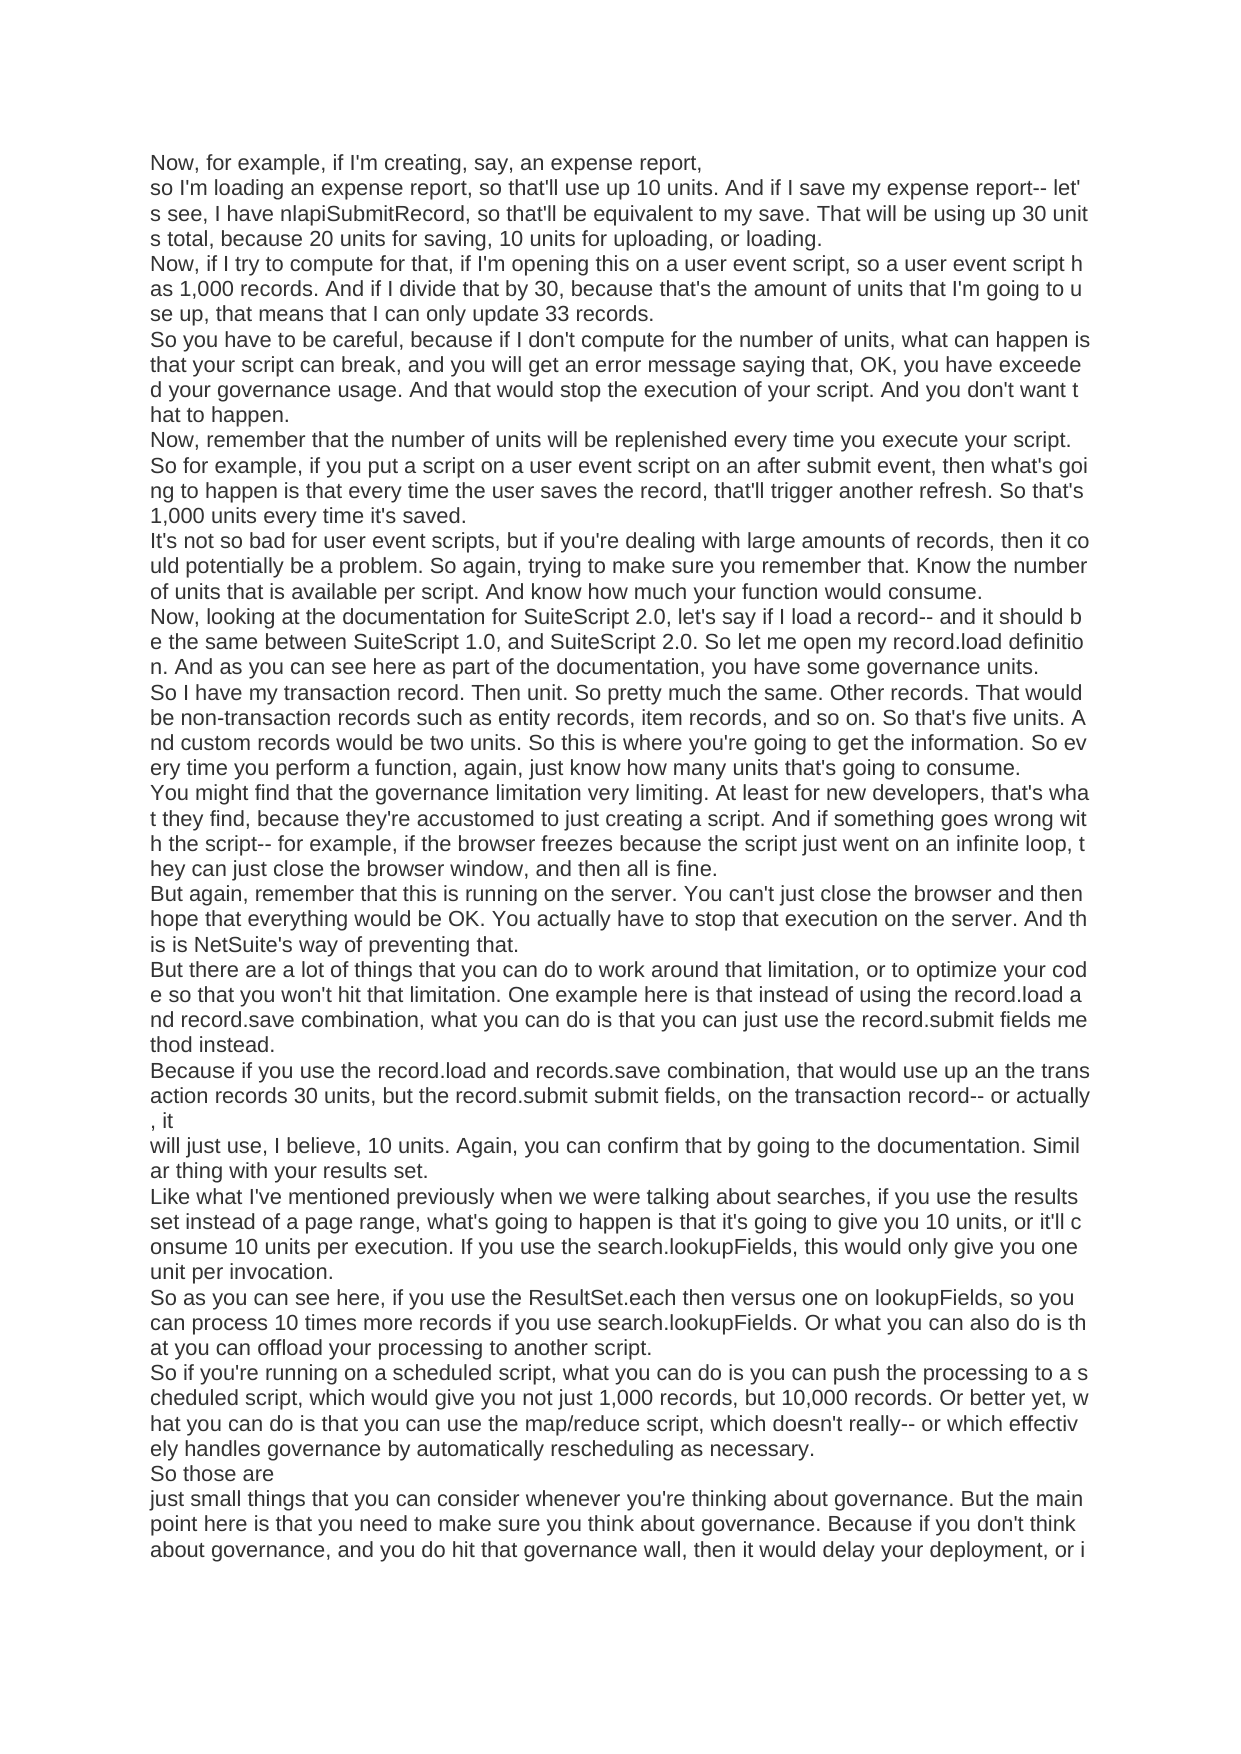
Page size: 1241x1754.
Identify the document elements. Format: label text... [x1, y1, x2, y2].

text So I have my transaction record. Then unit. So pretty much the same. Other records. That would be non-transaction records such as entity records, item records, and so on. So that's five units. And custom records would be two units. So this is where you're going to get the information. So every time you perform a function, again, just know how many units that's going to consume. [150, 679, 1090, 780]
text So you have to be careful, because if I don't compute for the number of units, what can happen is that your script can break, and you will get an error message saying that, OK, you have exceeded your governance usage. And that would stop the execution of your script. And you don't want that to happen. [150, 326, 1090, 427]
text It's not so bad for user event scripts, but if you're dealing with large amounts of records, then it could potentially be a problem. So again, trying to make sure you remember that. Know the number of units that is available per script. And know how much your function would consume. [150, 528, 1090, 604]
text So as you can see here, if you use the ResultSet.each then versus one on lookupFields, so you can process 10 times more records if you use search.lookupFields. Or what you can also do is that you can offload your processing to another script. [150, 1284, 1090, 1360]
text Like what I've mentioned previously when we were talking about searches, if you use the results set instead of a page range, what's going to happen is that it's going to give you 10 units, or it'll consume 10 units per execution. If you use the search.lookupFields, this would only give you one unit per invocation. [150, 1183, 1090, 1284]
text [150, 1461, 1090, 1562]
text You might find that the governance limitation very limiting. At least for new developers, that's what they find, because they're accustomed to just creating a script. And if something goes wrong with the script-- for example, if the browser freezes because the script just went on an infinite loop, they can just close the browser window, and then all is fine. [150, 780, 1090, 881]
text So if you're running on a scheduled script, what you can do is you can push the processing to a scheduled script, which would give you not just 1,000 records, but 10,000 records. Or better yet, what you can do is that you can use the map/reduce script, which doesn't really-- or which effectively handles governance by automatically rescheduling as necessary. [150, 1360, 1090, 1461]
text Because if you use the record.load and records.save combination, that would use up an the transaction records 30 units, but the record.submit submit fields, on the transaction record-- or actually, it will just use, I believe, 10 units. Again, you can confirm that by going to the documentation. Similar thing with your results set. [150, 1057, 1090, 1183]
text But there are a lot of things that you can do to work around that limitation, or to optimize your code so that you won't hit that limitation. One example here is that instead of using the record.load and record.save combination, what you can do is that you can just use the record.submit fields method instead. [150, 957, 1090, 1057]
text Now, for example, if I'm creating, say, an expense report, so I'm loading an expense report, so that'll use up 10 units. And if I save my expense report-- let's see, I have nlapiSubmitRecord, so that'll be equivalent to my save. That will be using up 30 units total, because 20 units for saving, 10 units for uploading, or loading. [150, 150, 1090, 251]
text Now, remember that the number of units will be replenished every time you execute your script. So for example, if you put a script on a user event script on an after submit event, then what's going to happen is that every time the user saves the record, that'll trigger another refresh. So that's 1,000 units every time it's saved. [150, 427, 1090, 528]
text But again, remember that this is running on the server. You can't just close the browser and then hope that everything would be OK. You actually have to stop that execution on the server. And this is NetSuite's way of preventing that. [150, 881, 1090, 957]
text Now, if I try to compute for that, if I'm opening this on a user event script, so a user event script has 1,000 records. And if I divide that by 30, because that's the amount of units that I'm going to use up, that means that I can only update 33 records. [150, 251, 1090, 326]
text Now, looking at the documentation for SuiteScript 2.0, let's say if I load a record-- and it should be the same between SuiteScript 1.0, and SuiteScript 2.0. So let me open my record.load definition. And as you can see here as part of the documentation, you have some governance units. [150, 604, 1090, 679]
